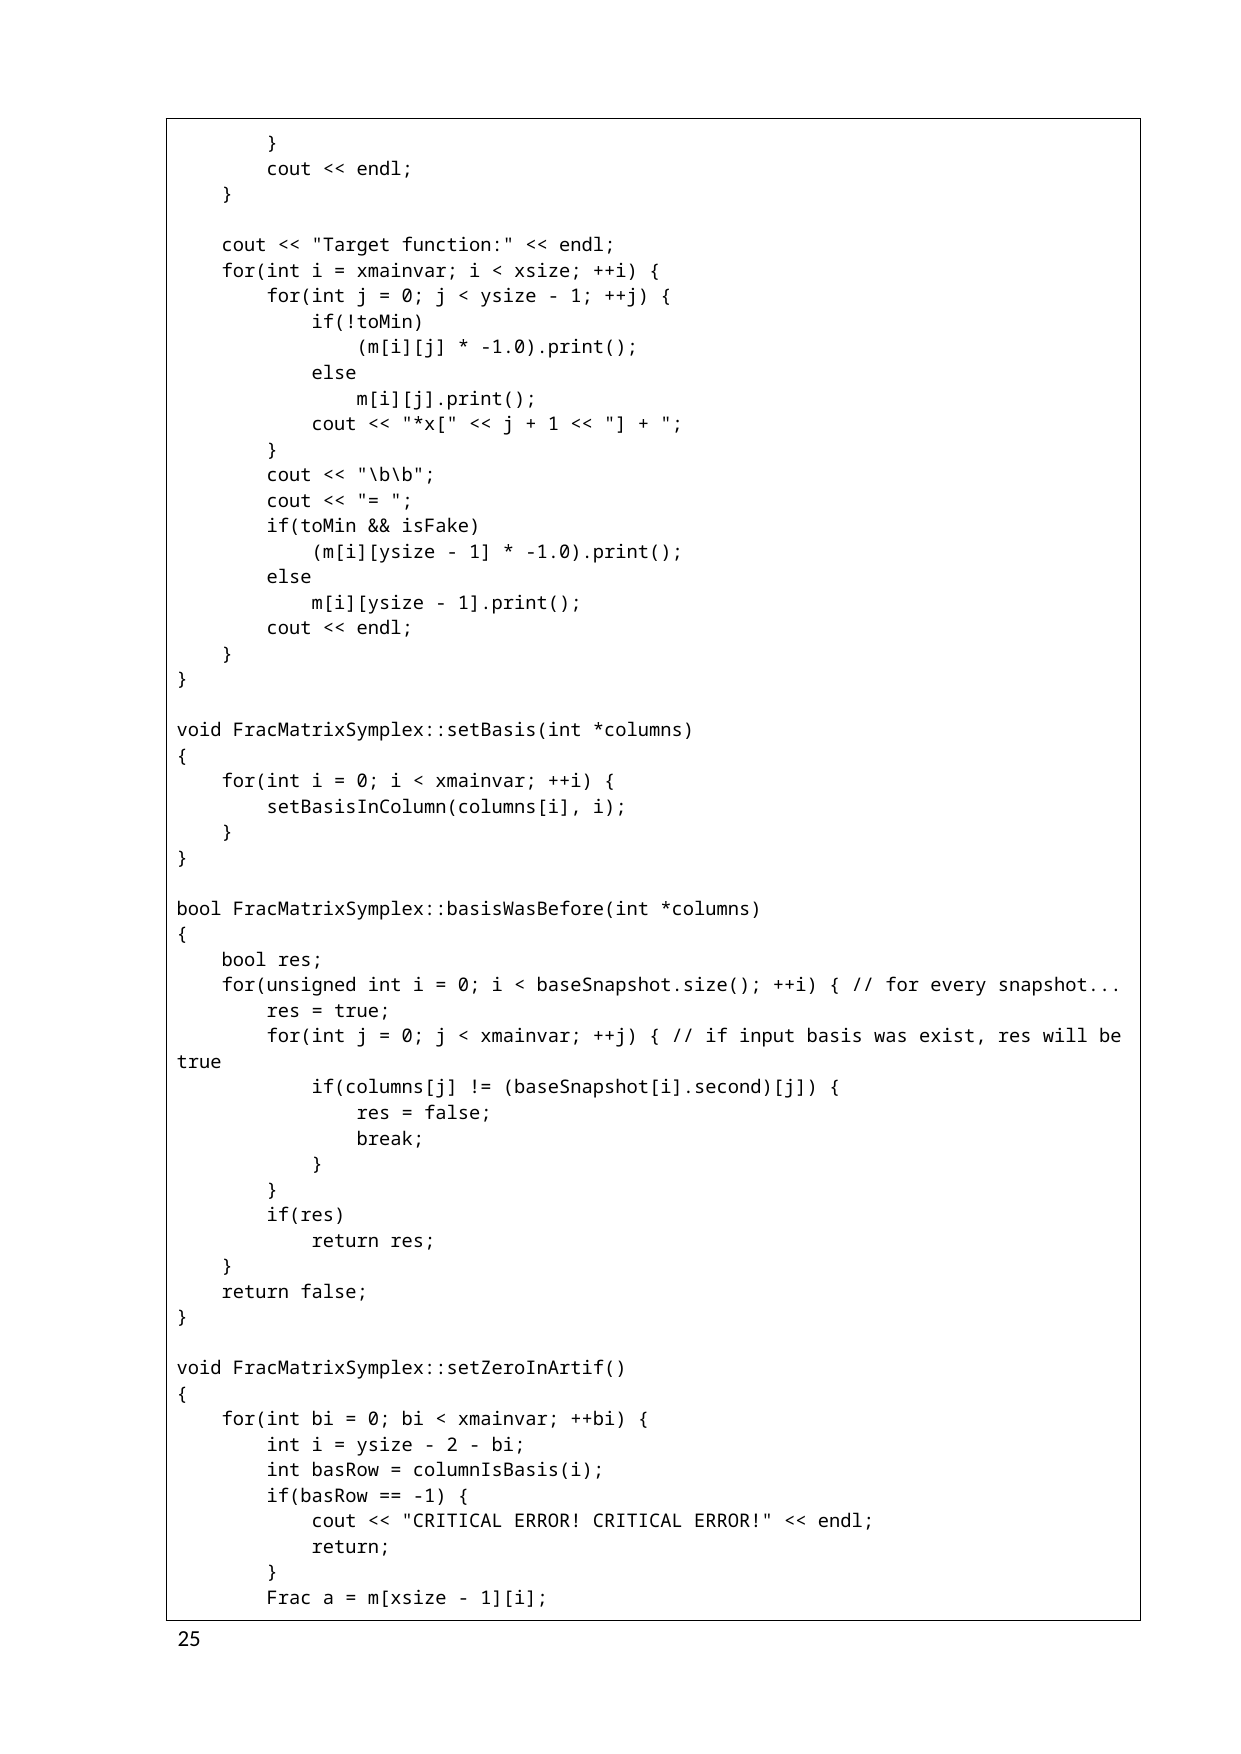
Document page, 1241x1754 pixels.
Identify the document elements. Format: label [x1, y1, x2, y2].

table_header [167, 119, 1140, 1620]
